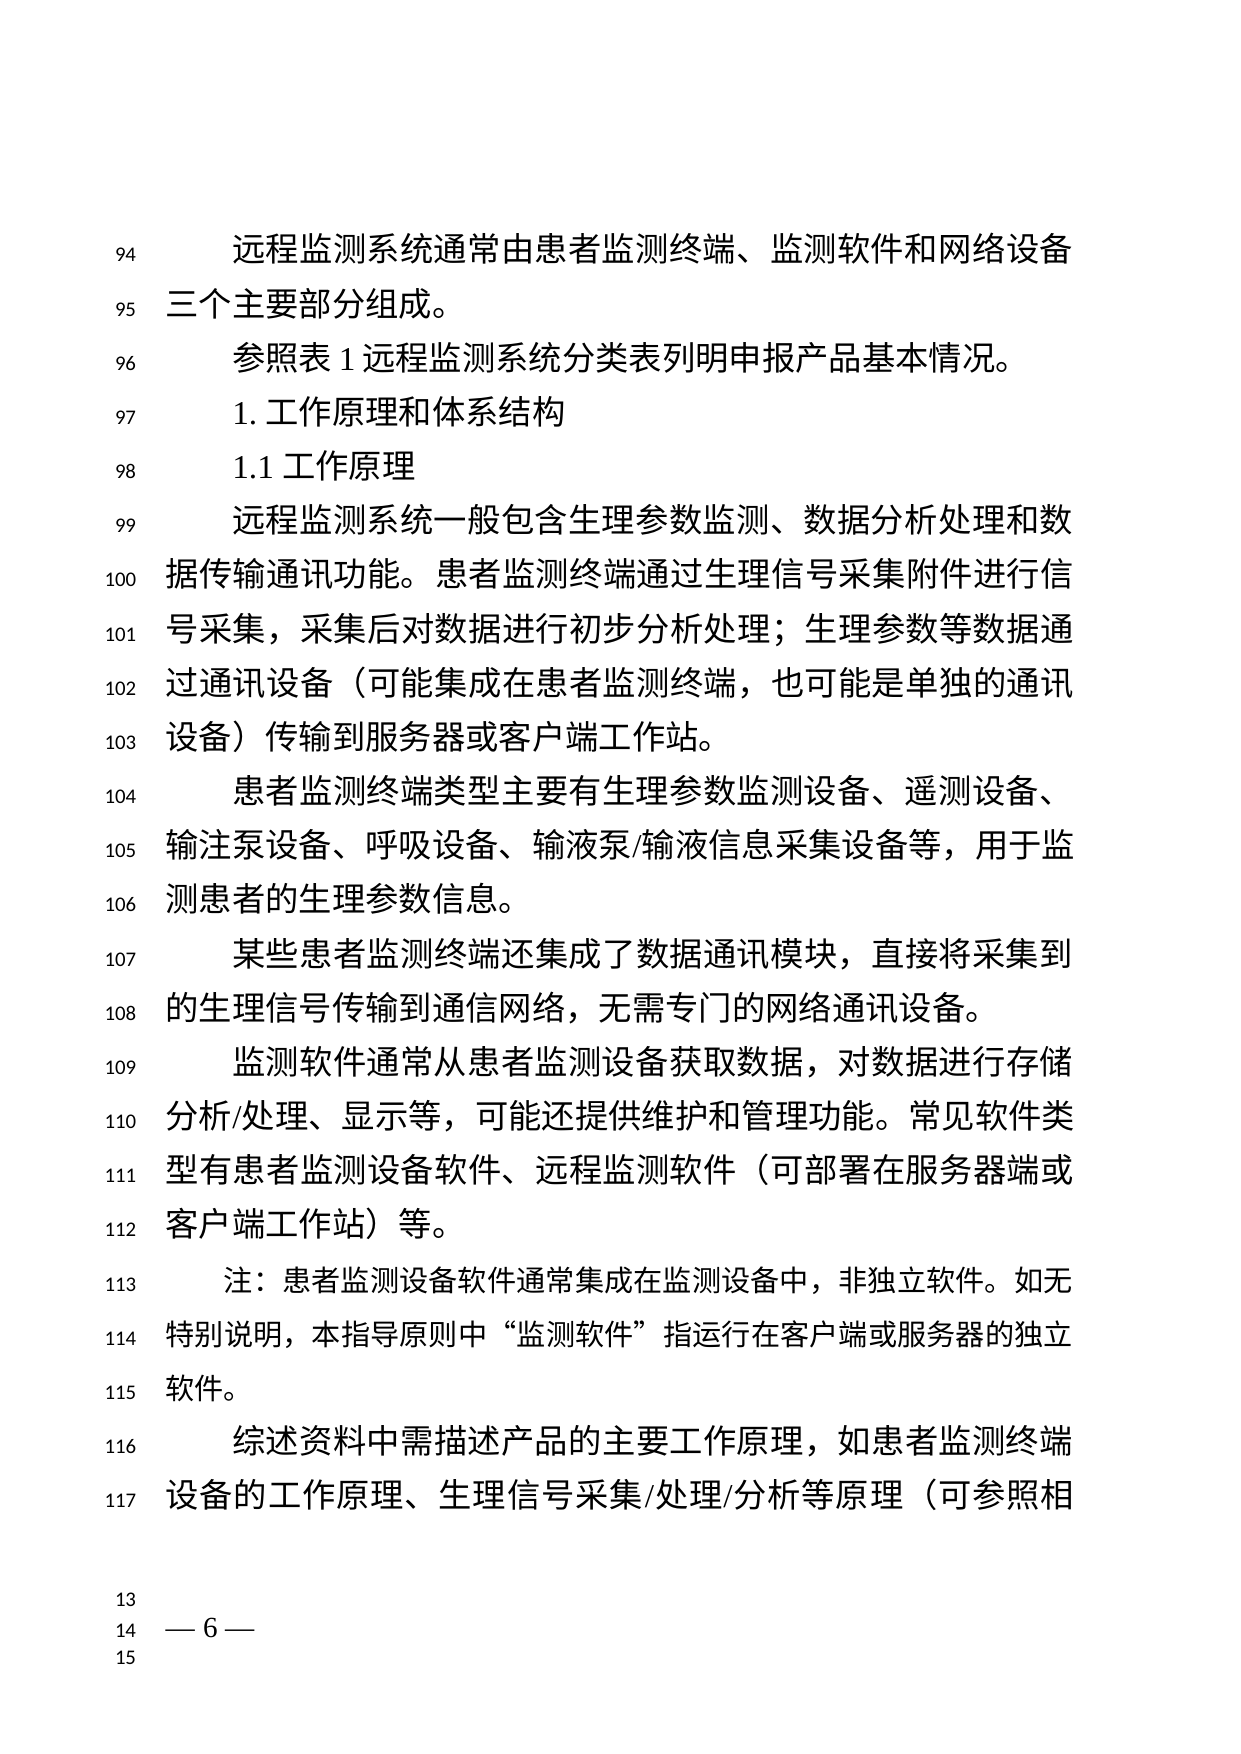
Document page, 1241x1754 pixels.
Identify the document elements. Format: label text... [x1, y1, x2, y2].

list 工作原理和体系结构 [165, 381, 1075, 435]
text 参照表1远程监测系统分类表列明申报产品基本情况。 [165, 327, 1075, 381]
text 远程监测系统一般包含生理参数监测、数据分析处理和数据传输通讯功能。患者监测终端通过生理信号采集附件进行信号采集，采集后对数据进行初步分析处理；生理参数等数据通过通讯设备（可能集成在患者监测终端，也可能是单独的通讯设备）传输到服务器或客户端工作站。 [165, 489, 1075, 760]
text 远程监测系统通常由患者监测终端、监测软件和网络设备三个主要部分组成。 [165, 218, 1075, 327]
list 工作原理 [165, 435, 1075, 489]
text 注：患者监测设备软件通常集成在监测设备中，非独立软件。如无特别说明，本指导原则中“监测软件”指运行在客户端或服务器的独立软件。 [165, 1248, 1075, 1410]
text 某些患者监测终端还集成了数据通讯模块，直接将采集到的生理信号传输到通信网络，无需专门的网络通讯设备。 [165, 923, 1075, 1031]
text 患者监测终端类型主要有生理参数监测设备、遥测设备、输注泵设备、呼吸设备、输液泵/输液信息采集设备等，用于监测患者的生理参数信息。 [165, 760, 1075, 923]
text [165, 1410, 1075, 1518]
text 监测软件通常从患者监测设备获取数据，对数据进行存储、分析/处理、显示等，可能还提供维护和管理功能。常见软件类型有患者监测设备软件、远程监测软件（可部署在服务器端或客户端工作站）等。 [165, 1031, 1075, 1248]
